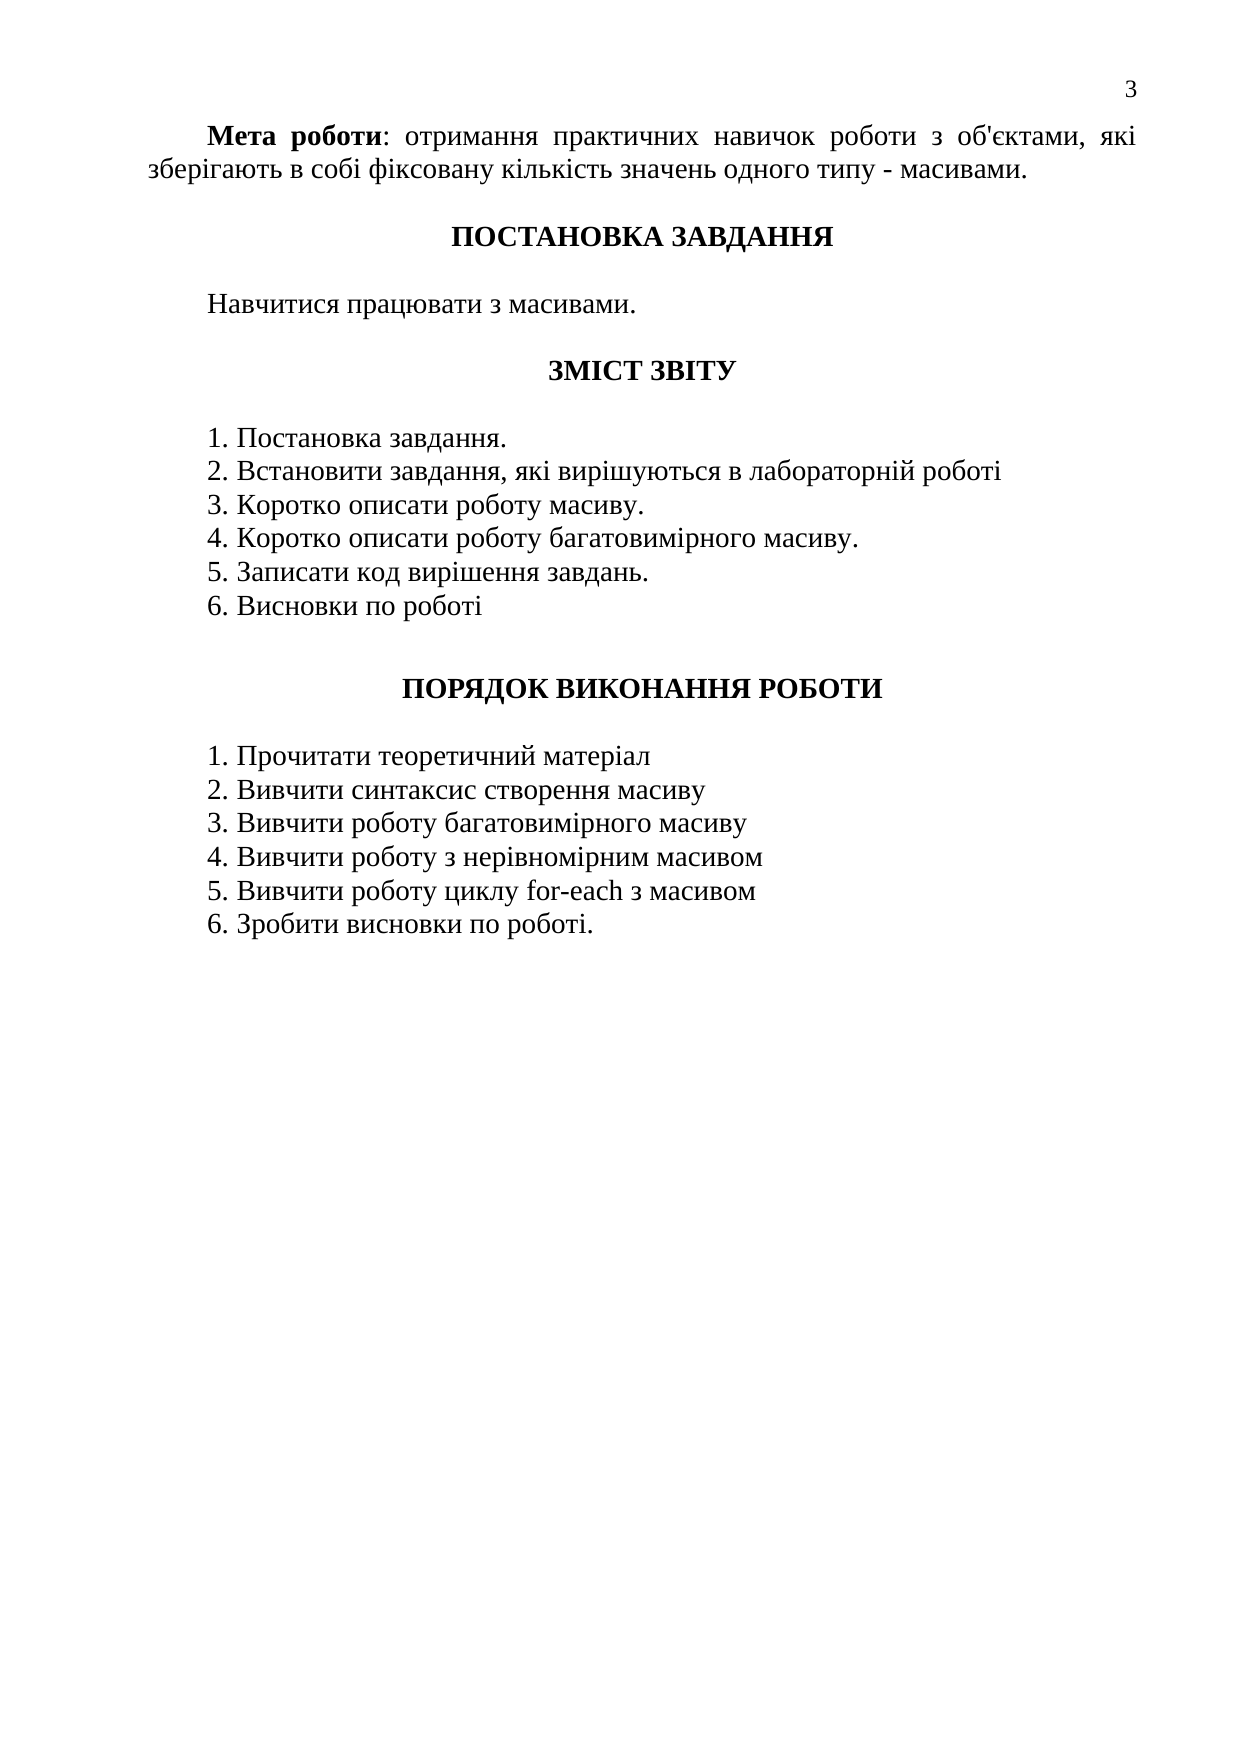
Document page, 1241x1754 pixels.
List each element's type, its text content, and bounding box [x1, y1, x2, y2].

list Зробити висновки по роботі. [148, 906, 1137, 940]
list Висновки по роботі [148, 588, 1137, 621]
text Мета роботи: отримання практичних навичок роботи з об'єктами, які зберігають в собі фіксовану кількість значень одного типу - масивами. [148, 118, 1137, 185]
list Записати код вирішення завдань. [148, 554, 1137, 588]
list Коротко описати роботу масиву. [148, 487, 1137, 521]
list Коротко описати роботу багатовимірного масиву. [148, 521, 1137, 554]
list Вивчити роботу з нерівномірним масивом [148, 839, 1137, 873]
list Вивчити роботу циклу for-each з масивом [148, 873, 1137, 906]
text ПОСТАНОВКА ЗАВДАННЯ [148, 219, 1137, 252]
list Вивчити синтаксис створення масиву [148, 772, 1137, 806]
text Навчитися працювати з масивами. [148, 286, 1137, 319]
text ЗМІСТ ЗВІТУ [148, 353, 1137, 386]
list Постановка завдання. [148, 420, 1137, 453]
text ПОРЯДОК ВИКОНАННЯ РОБОТИ [148, 671, 1137, 705]
list Прочитати теоретичний матеріал [148, 738, 1137, 772]
list Вивчити роботу багатовимірного масиву [148, 806, 1137, 839]
list Встановити завдання, які вирішуються в лабораторній роботі [148, 453, 1137, 487]
